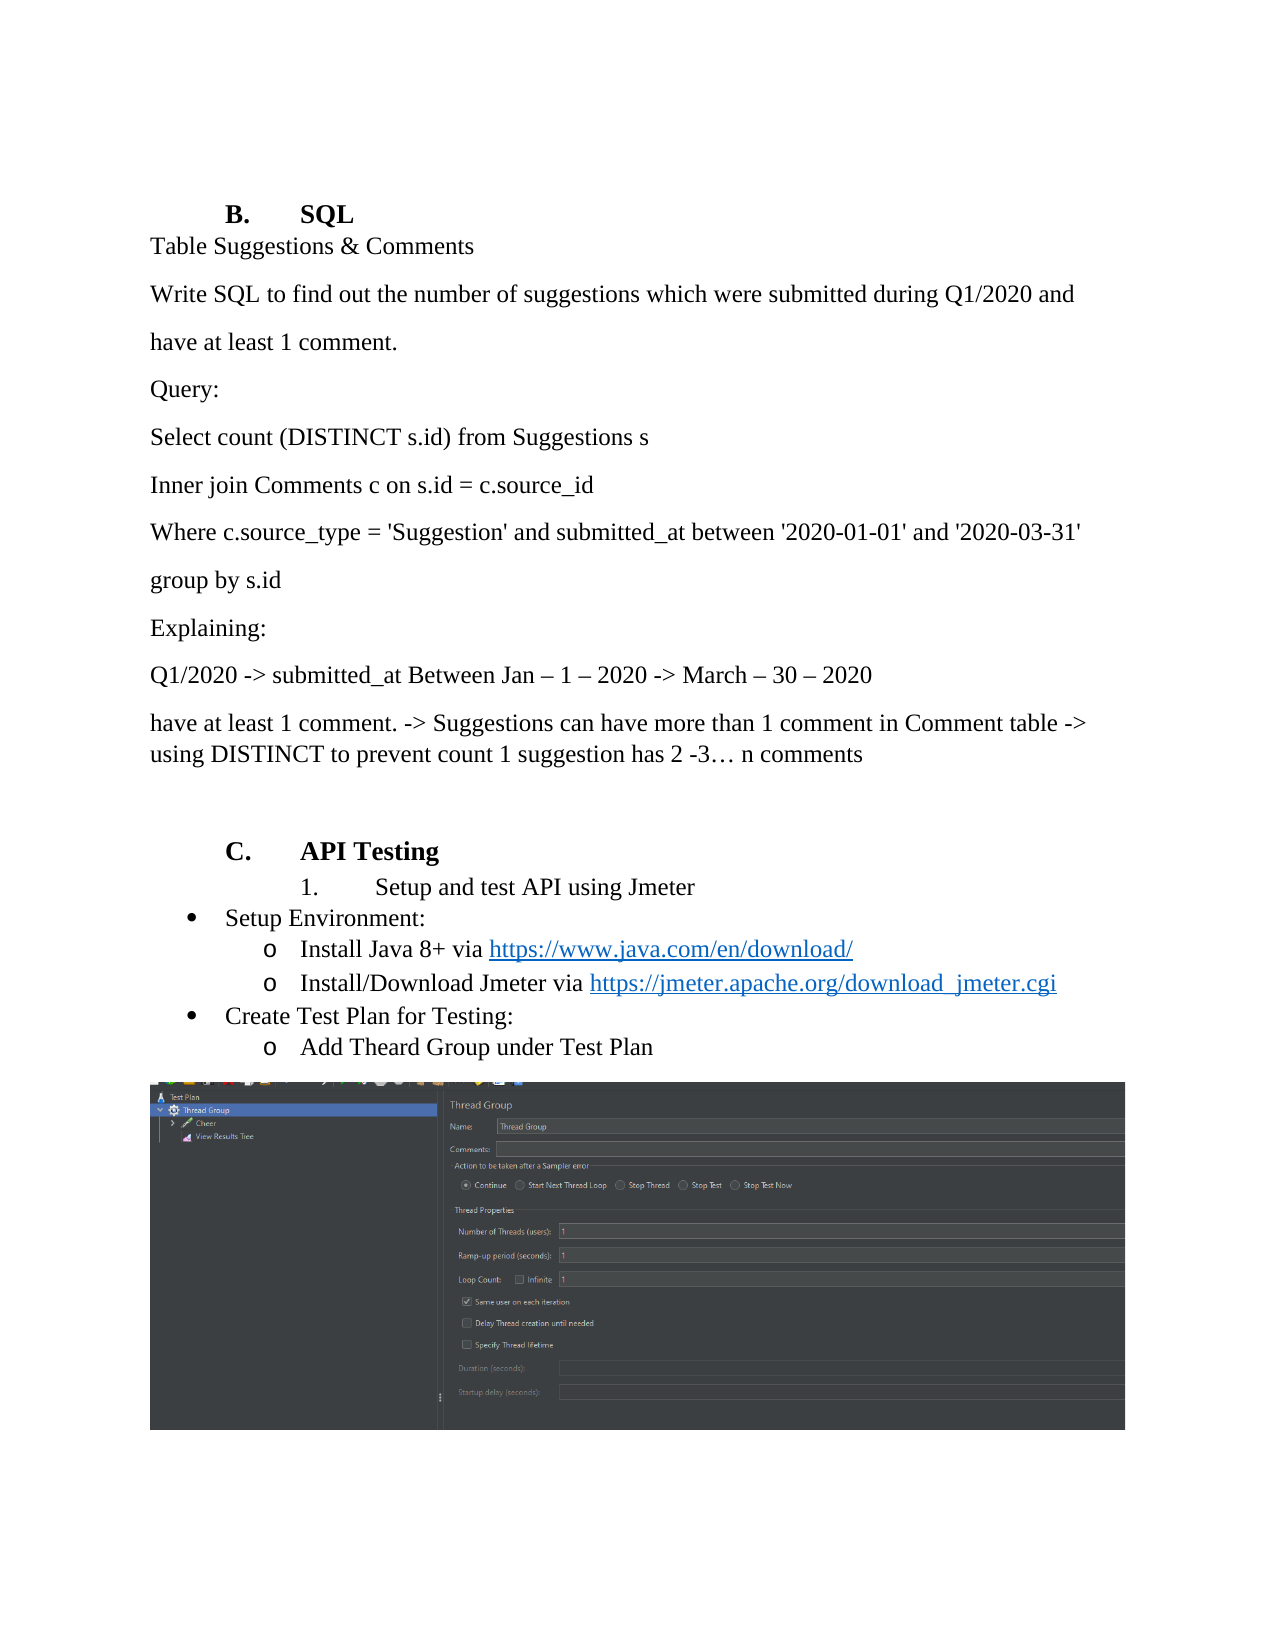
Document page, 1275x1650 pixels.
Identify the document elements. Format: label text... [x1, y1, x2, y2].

text Select count (DISTINCT s.id) from Suggestions s [150, 422, 1125, 451]
text group by s.id [150, 565, 1125, 594]
subtitle Setup and test API using Jmeter [300, 872, 1125, 901]
text Explaining: [150, 613, 1125, 642]
text Table Suggestions & Comments [150, 231, 1125, 260]
picture [150, 1082, 1125, 1430]
list Create Test Plan for Testing: [187, 1001, 1125, 1030]
text Query: [150, 374, 1125, 403]
text Write SQL to find out the number of suggestions which were submitted during Q1/2020 and [150, 279, 1125, 308]
list Setup Environment: [187, 903, 1125, 932]
subtitle SQL [225, 198, 1125, 229]
text Q1/2020 -> submitted_at Between Jan – 1 – 2020 -> March – 30 – 2020 [150, 661, 1125, 689]
text have at least 1 comment. -> Suggestions can have more than 1 comment in Comment table -> using DISTINCT to prevent count 1 suggestion has 2 -3… n comments [150, 708, 1125, 768]
text have at least 1 comment. [150, 327, 1125, 355]
list Add Theard Group under Test Plan [262, 1032, 1125, 1063]
subtitle API Testing [225, 835, 1125, 866]
text Where c.source_type = 'Suggestion' and submitted_at between '2020-01-01' and '2020-03-31' [150, 517, 1125, 546]
list Install/Download Jmeter via https://jmeter.apache.org/download_jmeter.cgi [262, 968, 1125, 999]
list Install Java 8+ via https://www.java.com/en/download/ [262, 934, 1125, 965]
text Inner join Comments c on s.id = c.source_id [150, 470, 1125, 498]
